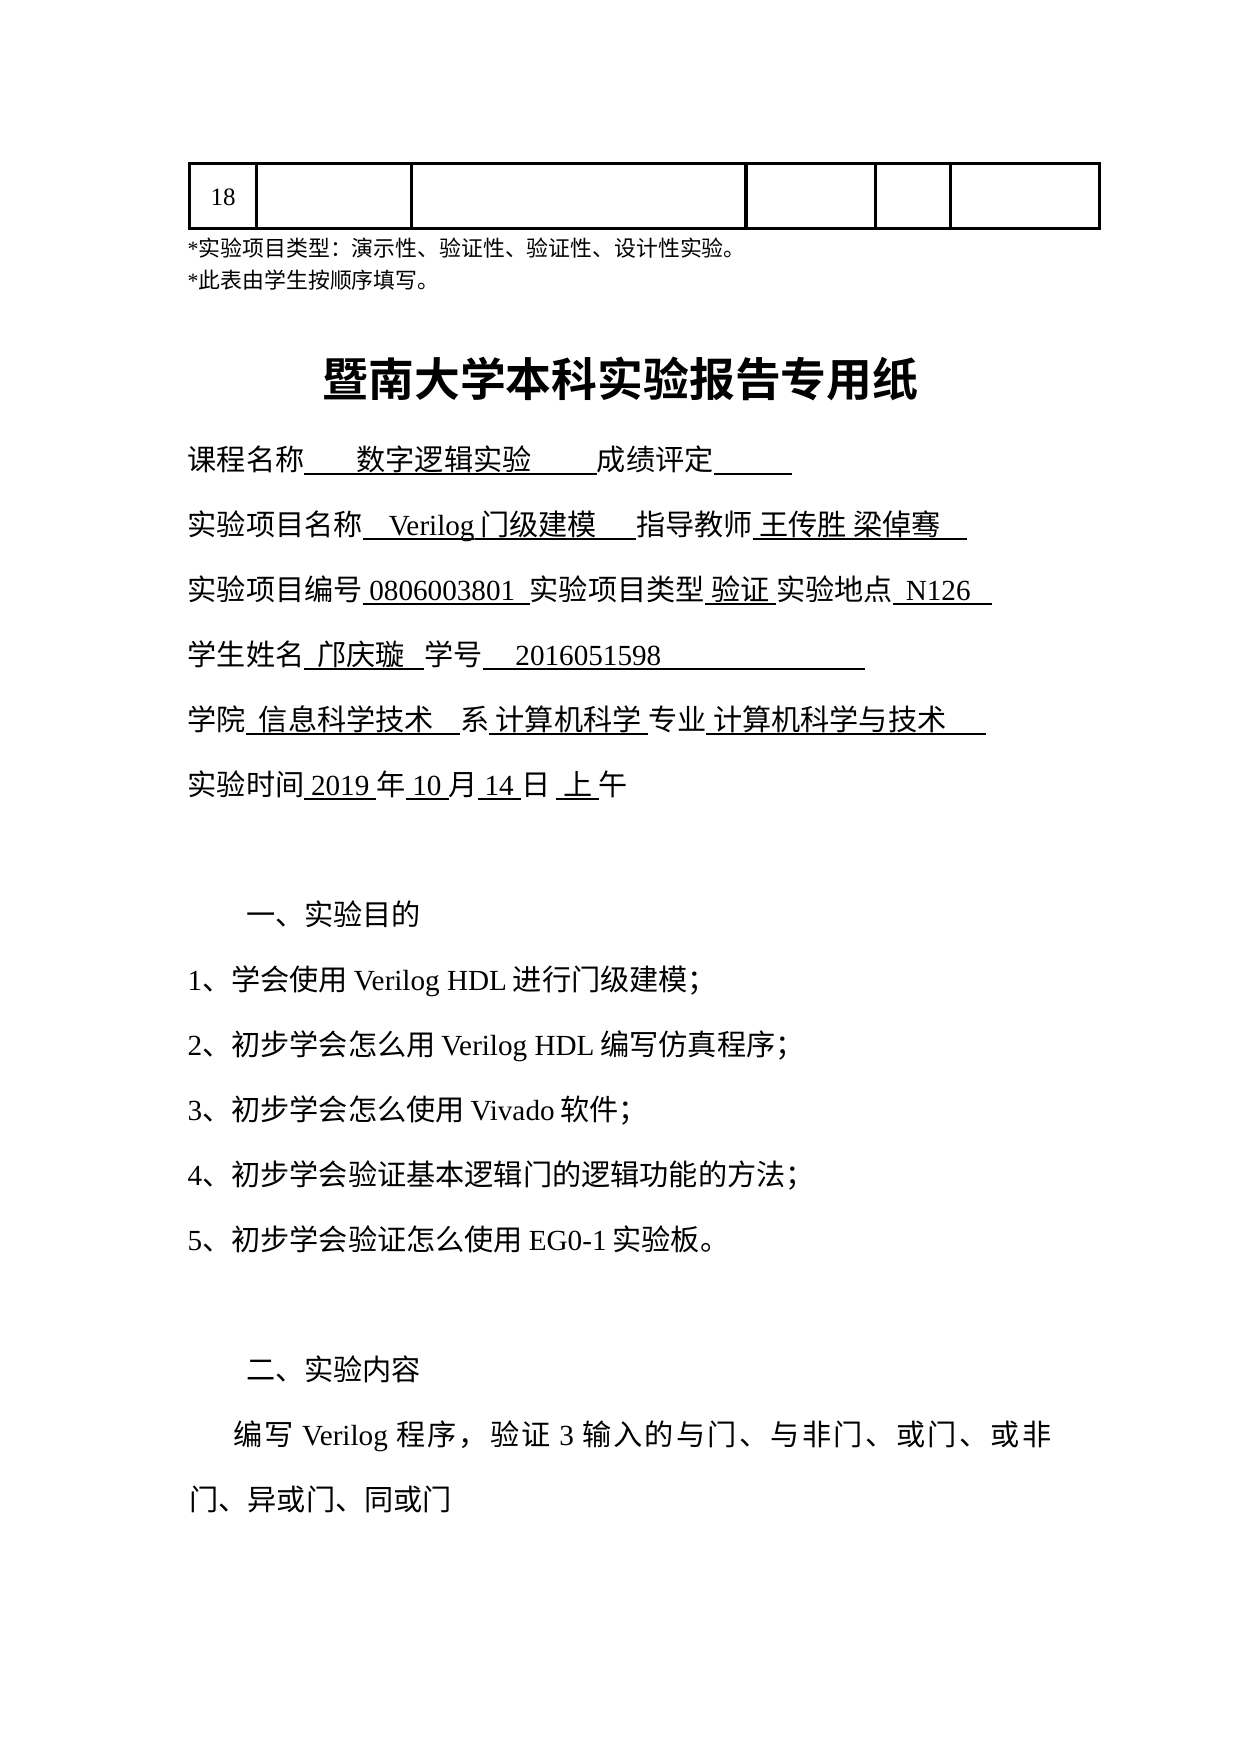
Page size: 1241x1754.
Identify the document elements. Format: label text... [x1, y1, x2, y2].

text 实验项目名称 Verilog门级建模 指导教师 王传胜 梁倬骞 [187, 490, 1053, 555]
text 学生姓名 邝庆璇 学号 2016051598 [187, 620, 1053, 685]
list 编写Verilog程序，验证3输入的与门、与非门、或门、或非门、异或门、同或门 [189, 1400, 1053, 1530]
text *实验项目类型：演示性、验证性、验证性、设计性实验。 [187, 230, 1053, 263]
table_cell [413, 165, 744, 227]
list 5、初步学会验证怎么使用EG0-1实验板。 [187, 1205, 1053, 1270]
list 4、初步学会验证基本逻辑门的逻辑功能的方法； [187, 1140, 1053, 1205]
table_cell [258, 165, 410, 227]
list 3、初步学会怎么使用Vivado软件； [187, 1075, 1053, 1140]
table_cell [748, 165, 874, 227]
text *此表由学生按顺序填写。 [187, 263, 1053, 295]
table_cell [877, 165, 949, 227]
text 暨南大学本科实验报告专用纸 [187, 328, 1053, 425]
list 二、实验内容 [187, 1335, 1053, 1400]
list 1、学会使用Verilog HDL进行门级建模； [187, 945, 1053, 1010]
list 学院 信息科学技术 系 计算机科学 专业 计算机科学与技术 [187, 685, 1053, 750]
table_cell [952, 165, 1098, 227]
text 实验时间 2019 年 10 月 14 日 上 午 [187, 750, 1053, 815]
text 课程名称 数字逻辑实验 成绩评定 [187, 425, 1053, 490]
table_cell 18 [191, 165, 255, 227]
text 实验项目编号 0806003801 实验项目类型 验证 实验地点 N126 [187, 555, 1053, 620]
list 一、实验目的 [187, 880, 1053, 945]
list 2、初步学会怎么用Verilog HDL编写仿真程序； [187, 1010, 1053, 1075]
